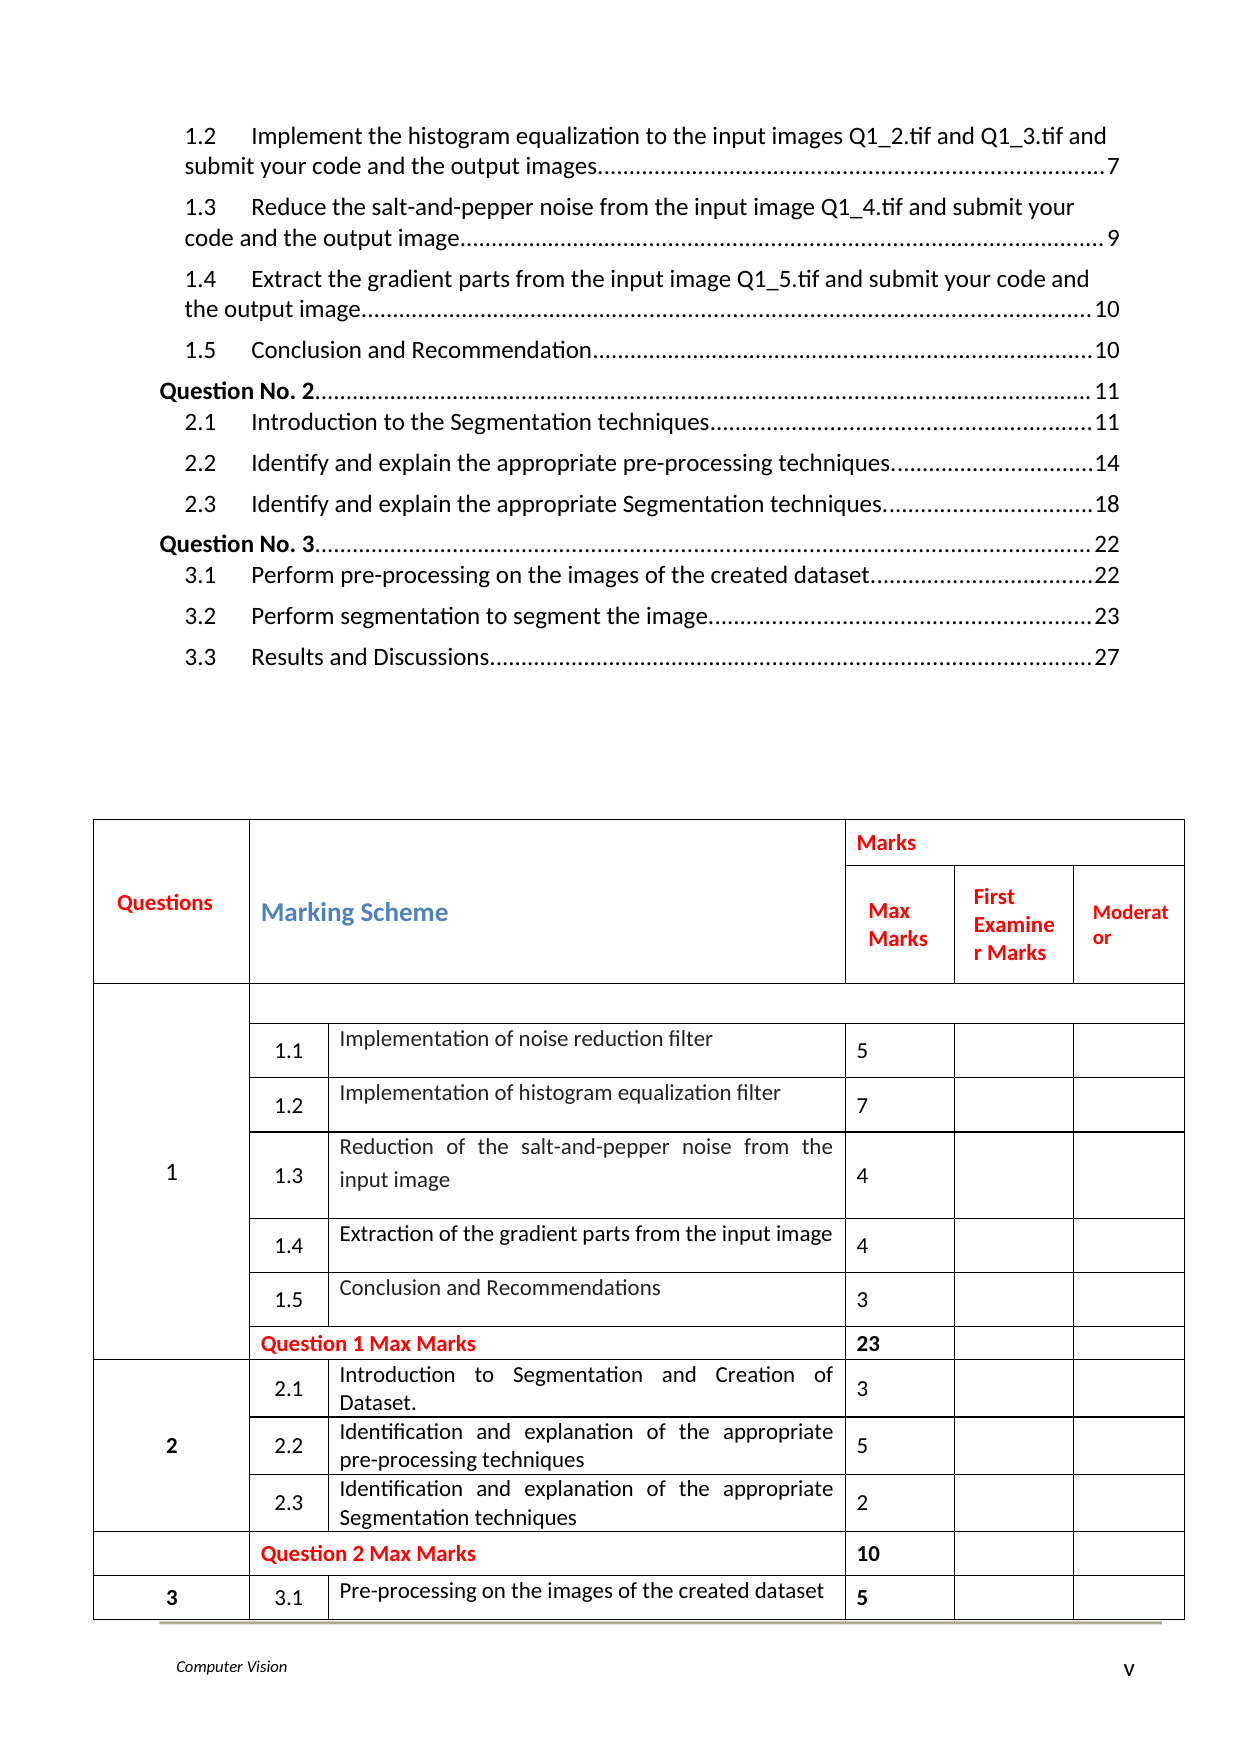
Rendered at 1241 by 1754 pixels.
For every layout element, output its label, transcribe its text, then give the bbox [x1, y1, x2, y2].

text 2.2 Identify and explain the appropriate pre-processing techniques. 14 [184, 447, 1120, 477]
table_cell 3 [846, 1273, 954, 1326]
table_cell 5 [846, 1576, 954, 1619]
table_cell [955, 1327, 1073, 1359]
table_cell 5 [846, 1024, 954, 1077]
table_cell Implementation of histogram equalization filter [329, 1078, 845, 1131]
table_cell [955, 1418, 1073, 1473]
table_cell 10 [846, 1532, 954, 1575]
table_cell [1074, 1576, 1184, 1619]
table_cell [1074, 1133, 1184, 1218]
table_cell First Examiner Marks [955, 866, 1073, 983]
table_cell 4 [846, 1133, 954, 1218]
table_cell 2.3 [250, 1475, 328, 1531]
table_header Questions [94, 820, 249, 983]
table_cell 1.1 [250, 1024, 328, 1077]
table_cell [1074, 1360, 1184, 1416]
table_cell [955, 1576, 1073, 1619]
text 3.2 Perform segmentation to segment the image. 23 [184, 600, 1120, 631]
text 2.1 Introduction to the Segmentation techniques 11 [184, 406, 1120, 436]
table_cell [955, 1219, 1073, 1272]
table_cell [955, 1360, 1073, 1416]
table_cell [955, 1078, 1073, 1131]
table_cell Pre-processing on the images of the created dataset [329, 1576, 845, 1619]
table_cell [1074, 1532, 1184, 1575]
table_cell 1.4 [250, 1219, 328, 1272]
table_cell 23 [846, 1327, 954, 1359]
table_header Marks [846, 820, 1184, 864]
table_cell Max Marks [846, 866, 954, 983]
table_cell [1074, 1327, 1184, 1359]
table_cell Introduction to Segmentation and Creation of Dataset. [329, 1360, 845, 1416]
table_cell 5 [846, 1418, 954, 1473]
text 1.5 Conclusion and Recommendation 10 [184, 334, 1120, 365]
table_cell Question 2 Max Marks [250, 1532, 845, 1575]
table_cell [955, 1024, 1073, 1077]
table_cell [955, 1532, 1073, 1575]
table_cell [1074, 1219, 1184, 1272]
table_cell [955, 1133, 1073, 1218]
table_cell [1074, 1273, 1184, 1326]
table_cell 7 [846, 1078, 954, 1131]
table_cell 2 [846, 1475, 954, 1531]
table_header Marking Scheme [250, 820, 845, 983]
table_cell [250, 984, 1184, 1023]
table_cell 1.5 [250, 1273, 328, 1326]
text Question No. 3 22 [159, 529, 1120, 559]
table_cell Reduction of the salt-and-pepper noise from the input image [329, 1133, 845, 1218]
table_cell 3.1 [250, 1576, 328, 1619]
table_cell Question 1 Max Marks [250, 1327, 845, 1359]
table_cell 3 [94, 1576, 249, 1619]
text 1.4 Extract the gradient parts from the input image Q1_5.tif and submit your code and the output image. 10 [184, 263, 1120, 324]
table_cell [1074, 1418, 1184, 1473]
table_cell 4 [846, 1219, 954, 1272]
table_cell [1074, 1078, 1184, 1131]
table_cell 1.2 [250, 1078, 328, 1131]
text 3.1 Perform pre-processing on the images of the created dataset. 22 [184, 559, 1120, 590]
table_cell 1.3 [250, 1133, 328, 1218]
table_cell 2.2 [250, 1418, 328, 1473]
table_cell [955, 1475, 1073, 1531]
table_cell [1074, 1024, 1184, 1077]
table_cell [94, 1532, 249, 1575]
table_cell Moderator [1074, 866, 1184, 983]
table_cell [1074, 1475, 1184, 1531]
table_cell Identification and explanation of the appropriate pre-processing techniques [329, 1418, 845, 1473]
table_cell Implementation of noise reduction filter [329, 1024, 845, 1077]
table_cell 1 [94, 984, 249, 1359]
table_cell 3 [846, 1360, 954, 1416]
text 2.3 Identify and explain the appropriate Segmentation techniques. 18 [184, 488, 1120, 518]
text 1.2 Implement the histogram equalization to the input images Q1_2.tif and Q1_3.tif and submit your code and the output images. 7 [184, 120, 1120, 181]
text 1.3 Reduce the salt-and-pepper noise from the input image Q1_4.tif and submit your code and the output image. 9 [184, 191, 1120, 252]
table_cell Conclusion and Recommendations [329, 1273, 845, 1326]
text Question No. 2 11 [159, 375, 1120, 406]
table_cell 2 [94, 1360, 249, 1531]
table_cell Extraction of the gradient parts from the input image [329, 1219, 845, 1272]
table_cell 2.1 [250, 1360, 328, 1416]
text 3.3 Results and Discussions. 27 [184, 641, 1120, 672]
table_cell Identification and explanation of the appropriate Segmentation techniques [329, 1475, 845, 1531]
table_cell [955, 1273, 1073, 1326]
